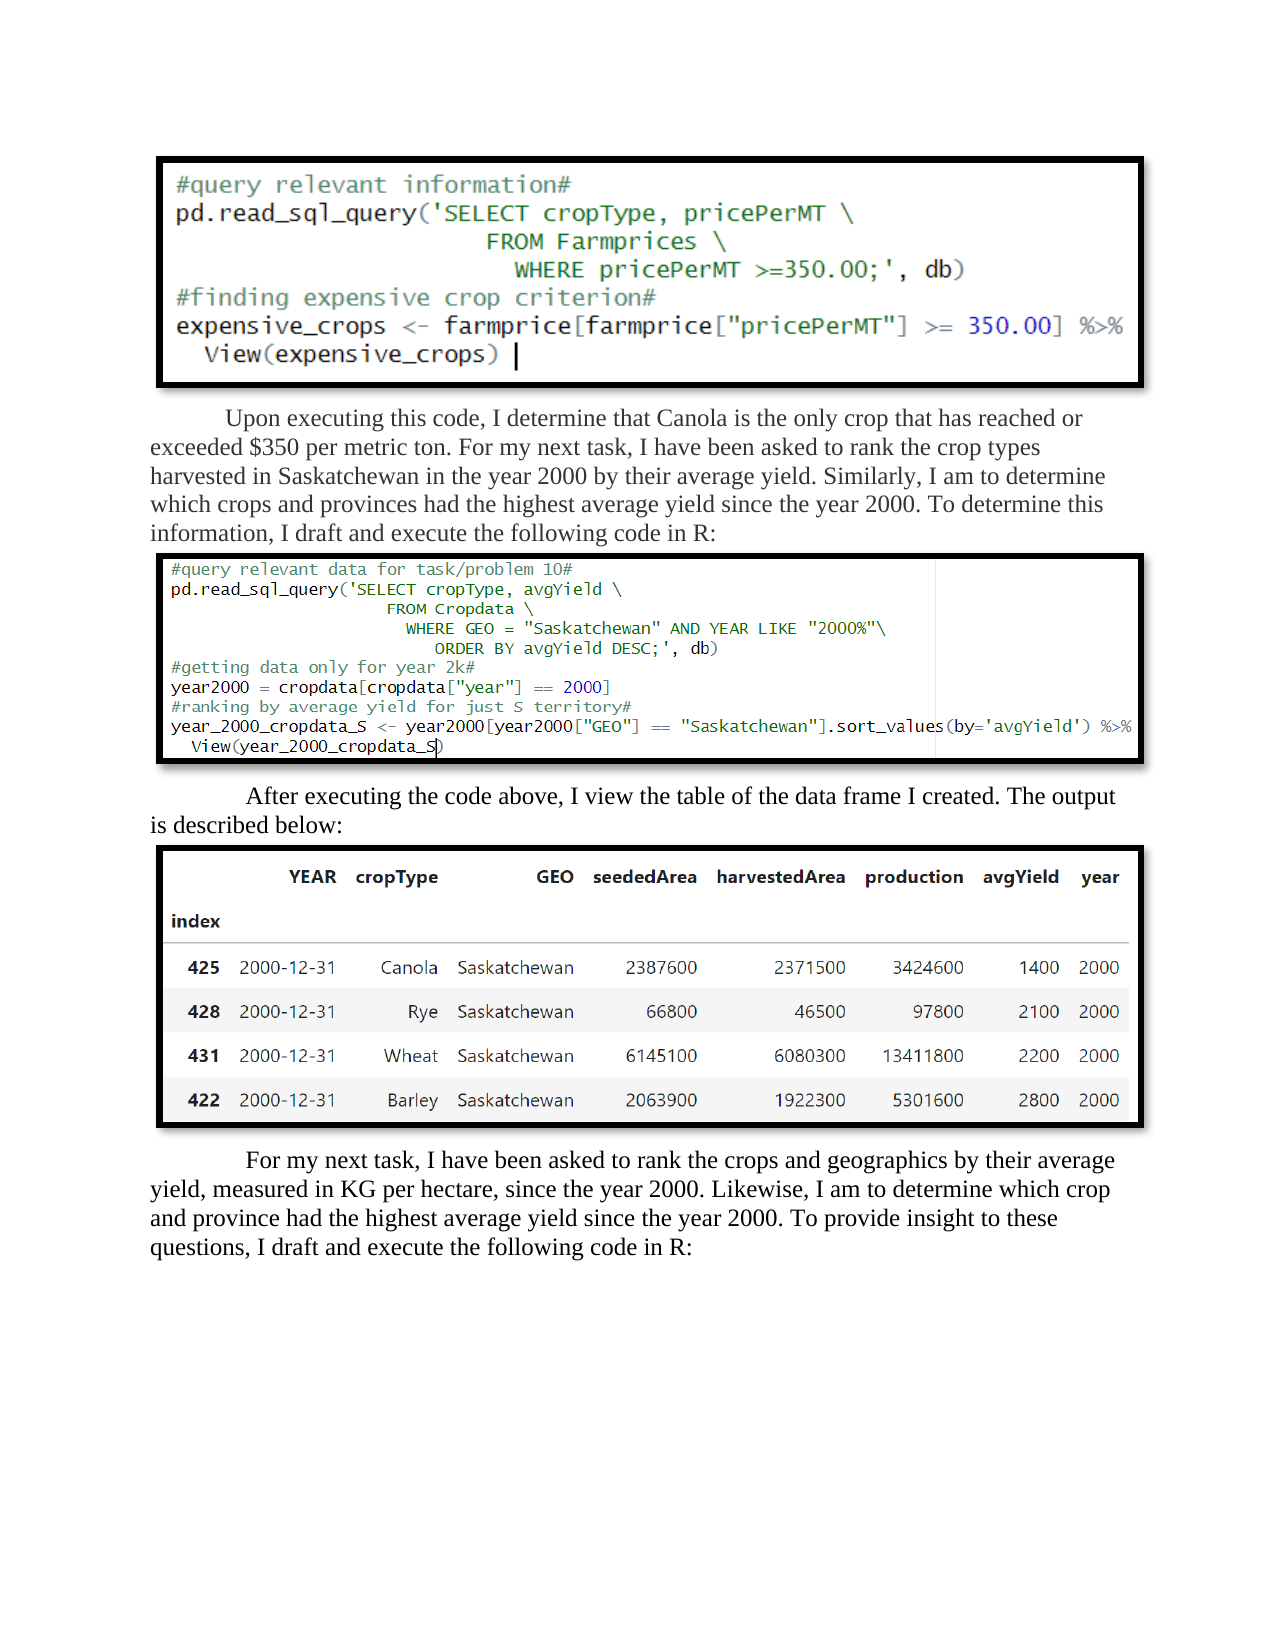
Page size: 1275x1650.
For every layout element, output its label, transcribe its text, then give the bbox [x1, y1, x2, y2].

picture [163, 559, 1138, 758]
text For my next task, I have been asked to rank the crops and geographics by their average yield, measured in KG per hectare, since the year 2000. Likewise, I am to determine which crop and province had the highest average yield since the year 2000. To provide insight to these questions, I draft and execute the following code in R: [150, 1145, 1125, 1260]
text After executing the code above, I view the table of the data frame I created. The output is described below: [150, 781, 1125, 839]
picture [163, 851, 1138, 1122]
text Upon executing this code, I determine that Canola is the only crop that has reached or exceeded $350 per metric ton. For my next task, I have been asked to rank the crop types harvested in Saskatchewan in the year 2000 by their average yield. Similarly, I am to determine which crops and provinces had the highest average yield since the year 2000. To determine this information, I draft and execute the following code in R: [150, 403, 1125, 547]
picture [163, 163, 1138, 382]
